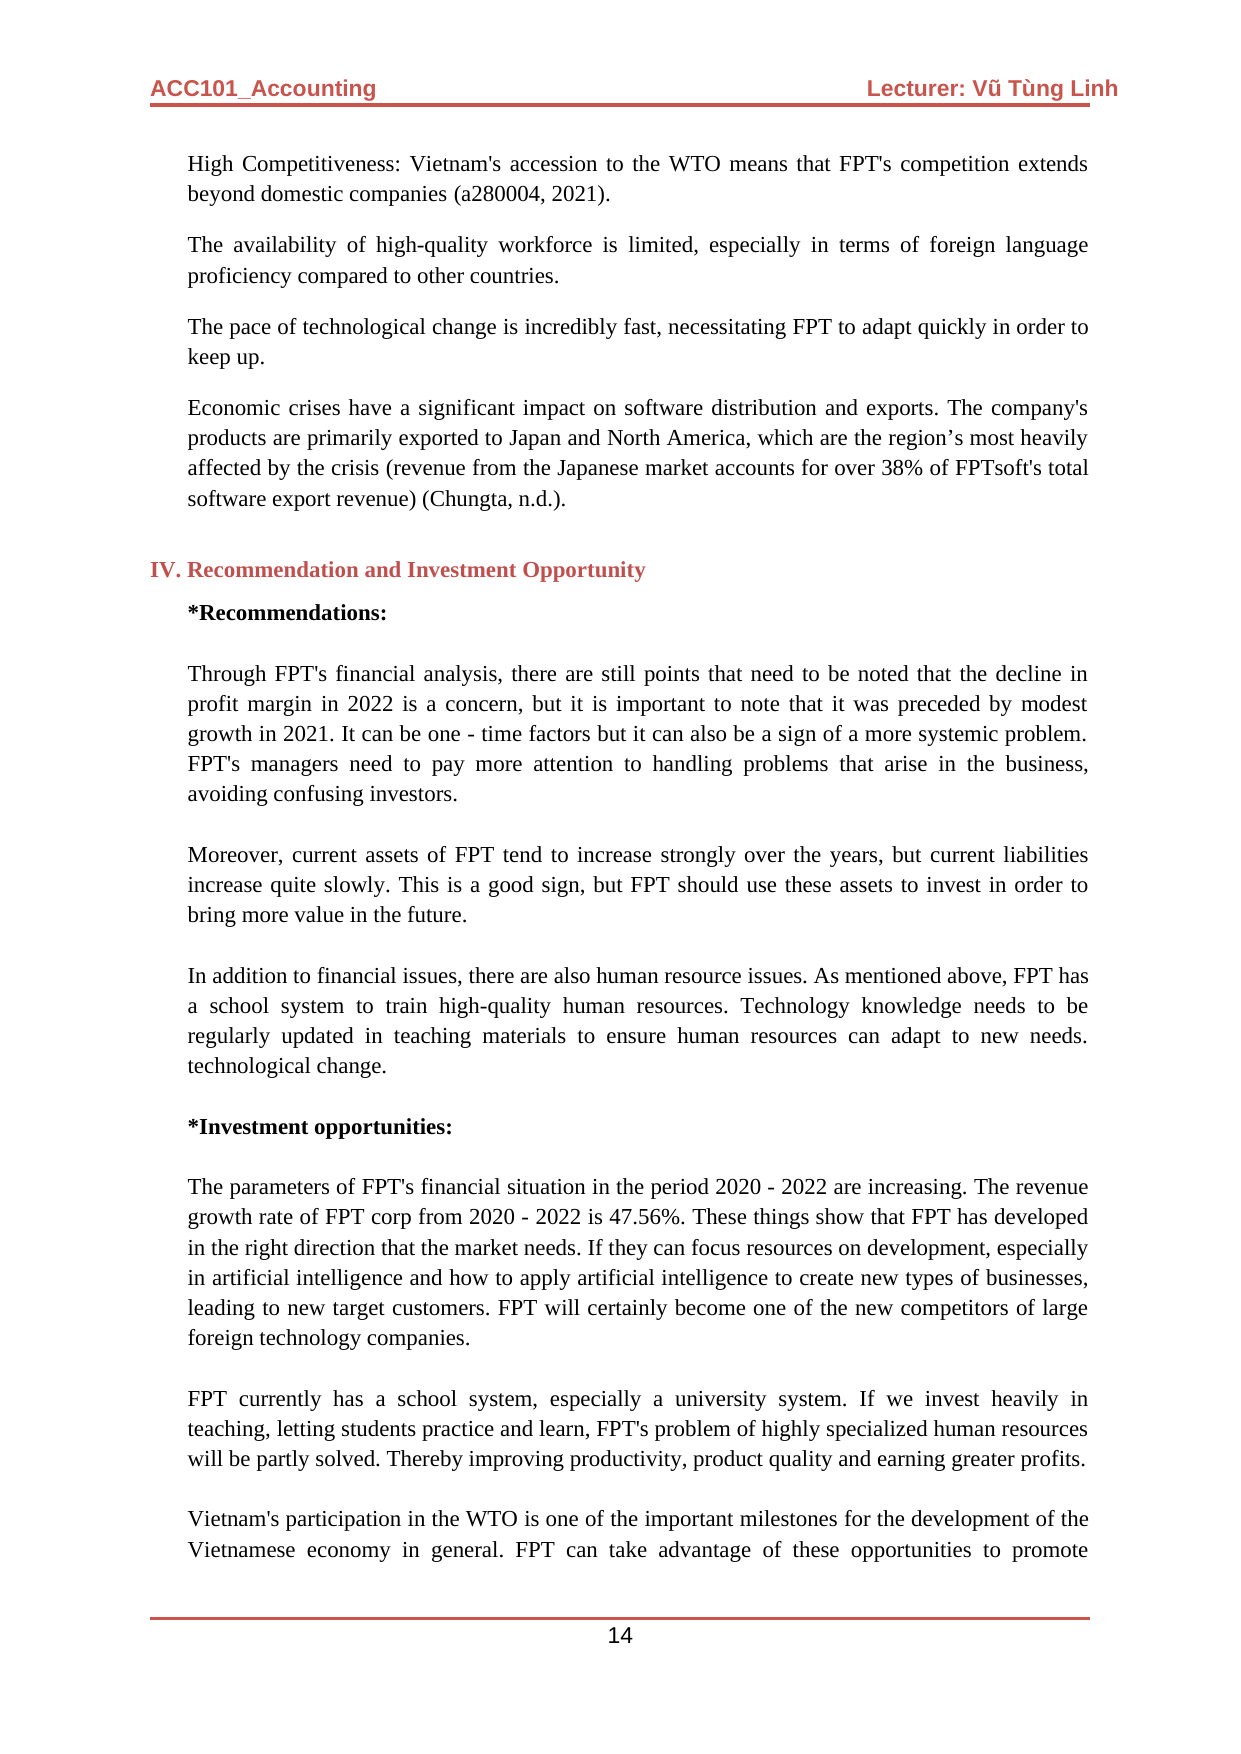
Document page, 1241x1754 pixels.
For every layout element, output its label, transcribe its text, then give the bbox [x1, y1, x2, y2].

text High Competitiveness: Vietnam's accession to the WTO means that FPT's competition extends beyond domestic companies (a280004, 2021). [187, 150, 1090, 207]
text FPT currently has a school system, especially a university system. If we invest heavily in teaching, letting students practice and learn, FPT's problem of highly specialized human resources will be partly solved. Thereby improving productivity, product quality and earning greater profits. [187, 1384, 1090, 1471]
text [187, 1505, 1090, 1562]
text In addition to financial issues, there are also human resource issues. As mentioned above, FPT has a school system to train high-quality human resources. Technology knowledge needs to be regularly updated in teaching materials to ensure human resources can adapt to new needs. technological change. [187, 962, 1090, 1079]
subtitle IV. Recommendation and Investment Opportunity [150, 556, 1090, 583]
text The availability of high-quality workforce is limited, especially in terms of foreign language proficiency compared to other countries. [187, 231, 1090, 288]
text *Recommendations: [187, 599, 1090, 626]
text Moreover, current assets of FPT tend to increase strongly over the years, but current liabilities increase quite slowly. This is a good sign, but FPT should use these assets to invest in order to bring more value in the future. [187, 841, 1090, 928]
text The parameters of FPT's financial situation in the period 2020 - 2022 are increasing. The revenue growth rate of FPT corp from 2020 - 2022 is 47.56%. These things show that FPT has developed in the right direction that the market needs. If they can focus resources on development, especially in artificial intelligence and how to apply artificial intelligence to create new types of businesses, leading to new target customers. FPT will certainly become one of the new competitors of large foreign technology companies. [187, 1173, 1090, 1351]
text The pace of technological change is incredibly fast, necessitating FPT to adapt quickly in order to keep up. [187, 313, 1090, 369]
text *Investment opportunities: [187, 1113, 1090, 1139]
text Through FPT's financial analysis, there are still points that need to be noted that the decline in profit margin in 2022 is a concern, but it is important to note that it was preceded by modest growth in 2021. It can be one - time factors but it can also be a sign of a more systemic problem. FPT's managers need to pay more attention to handling problems that arise in the business, avoiding confusing investors. [187, 659, 1090, 807]
text Economic crises have a significant impact on software distribution and exports. The company's products are primarily exported to Japan and North America, which are the region’s most heavily affected by the crisis (revenue from the Japanese market accounts for over 38% of FPTsoft's total software export revenue) (Chungta, n.d.). [187, 394, 1090, 511]
